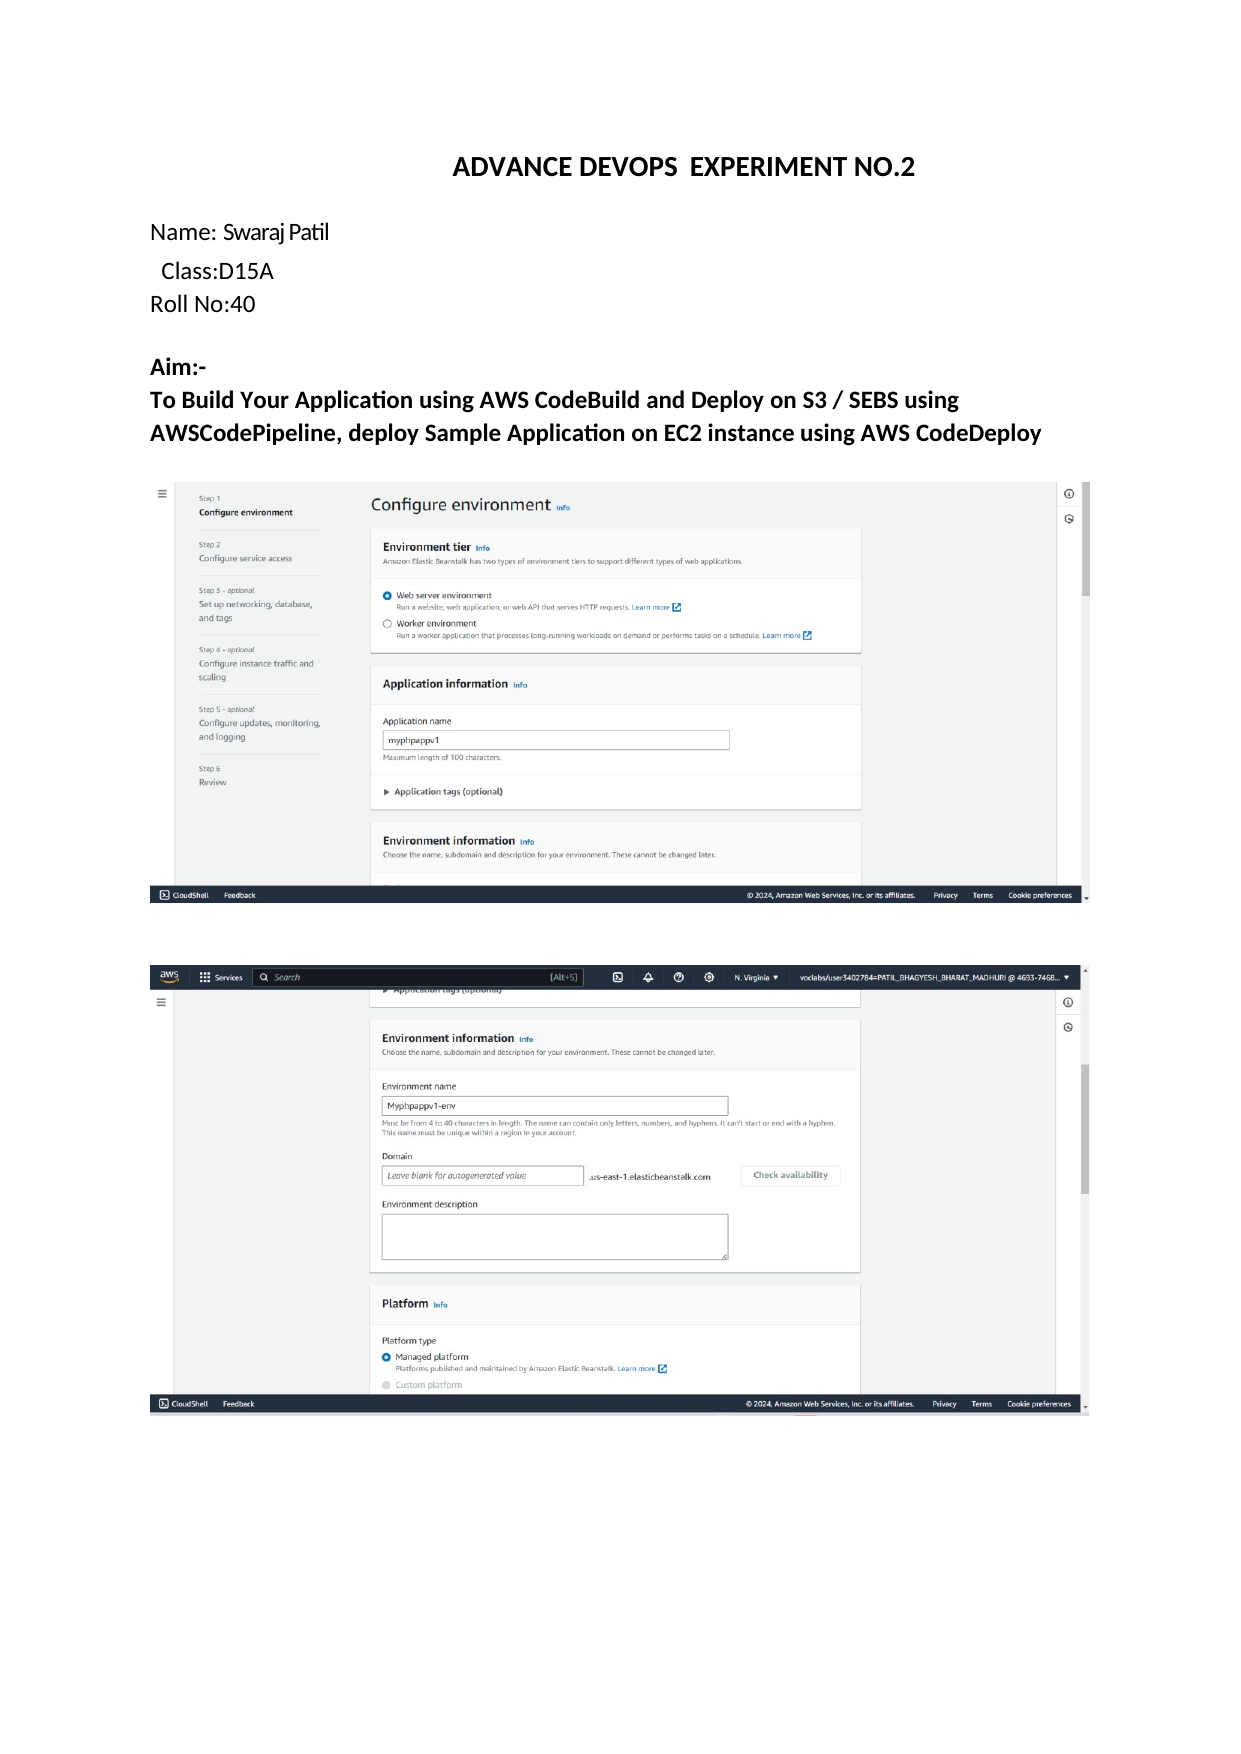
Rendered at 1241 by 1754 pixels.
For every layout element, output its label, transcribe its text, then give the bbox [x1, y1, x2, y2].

text Roll No:40 [150, 288, 1203, 318]
picture [150, 965, 1090, 1416]
text To Build Your Application using AWS CodeBuild and Deploy on S3 / SEBS using [150, 384, 1203, 414]
text Class:D15A [150, 255, 478, 285]
text AWSCodePipeline, deploy Sample Application on EC2 instance using AWS CodeDeploy [150, 417, 1203, 447]
text Name: Swaraj Patil [150, 217, 478, 247]
picture [150, 482, 1090, 903]
title ADVANCE DEVOPS EXPERIMENT NO.2 [451, 148, 916, 184]
text Aim:- [150, 351, 1203, 381]
